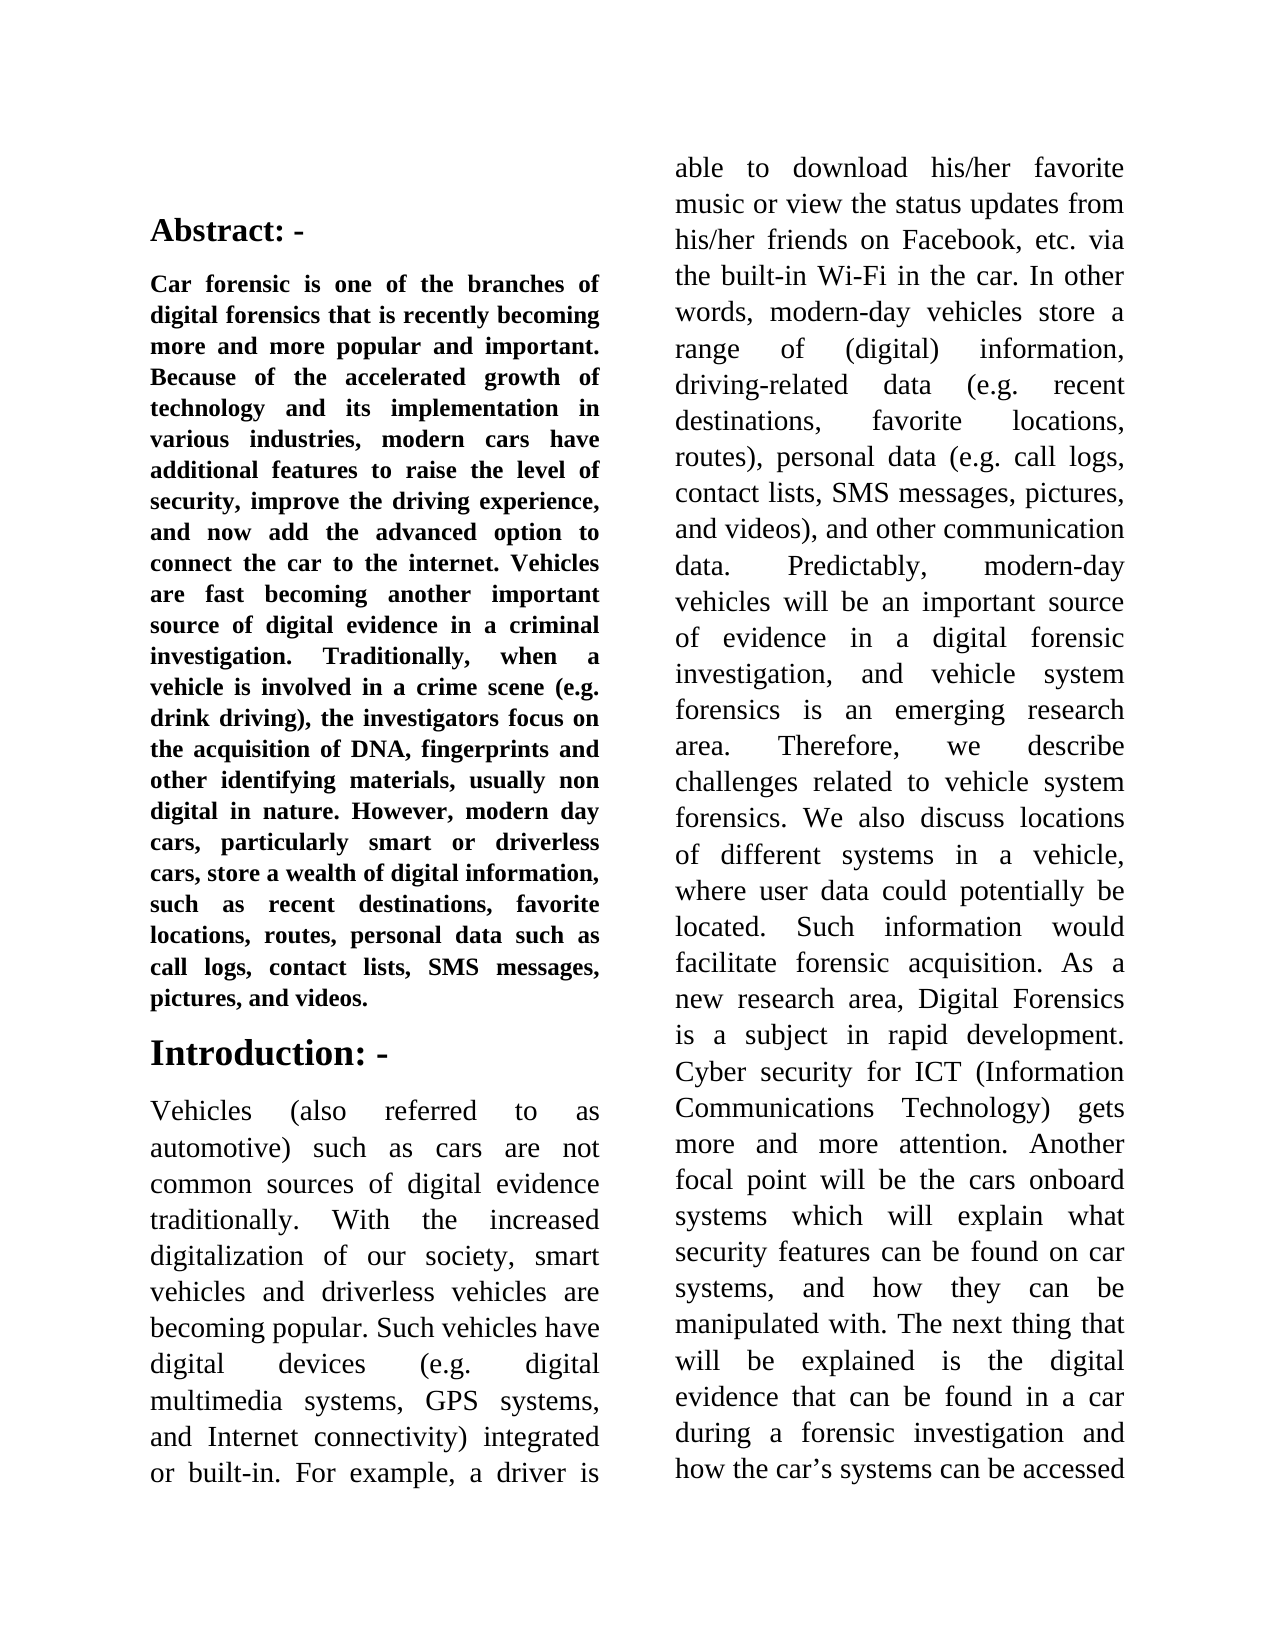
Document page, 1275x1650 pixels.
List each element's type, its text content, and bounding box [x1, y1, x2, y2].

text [150, 1093, 600, 1488]
text Abstract: - [150, 211, 600, 249]
text Car forensic is one of the branches of digital forensics that is recently becoming more and more popular and important. Because of the accelerated growth of technology and its implementation in various industries, modern cars have additional features to raise the level of security, improve the driving experience, and now add the advanced option to connect the car to the internet. Vehicles are fast becoming another important source of digital evidence in a criminal investigation. Traditionally, when a vehicle is involved in a crime scene (e.g. drink driving), the investigators focus on the acquisition of DNA, fingerprints and other identifying materials, usually non digital in nature. However, modern day cars, particularly smart or driverless cars, store a wealth of digital information, such as recent destinations, favorite locations, routes, personal data such as call logs, contact lists, SMS messages, pictures, and videos. [150, 269, 600, 1011]
text Introduction: - [150, 1030, 600, 1073]
